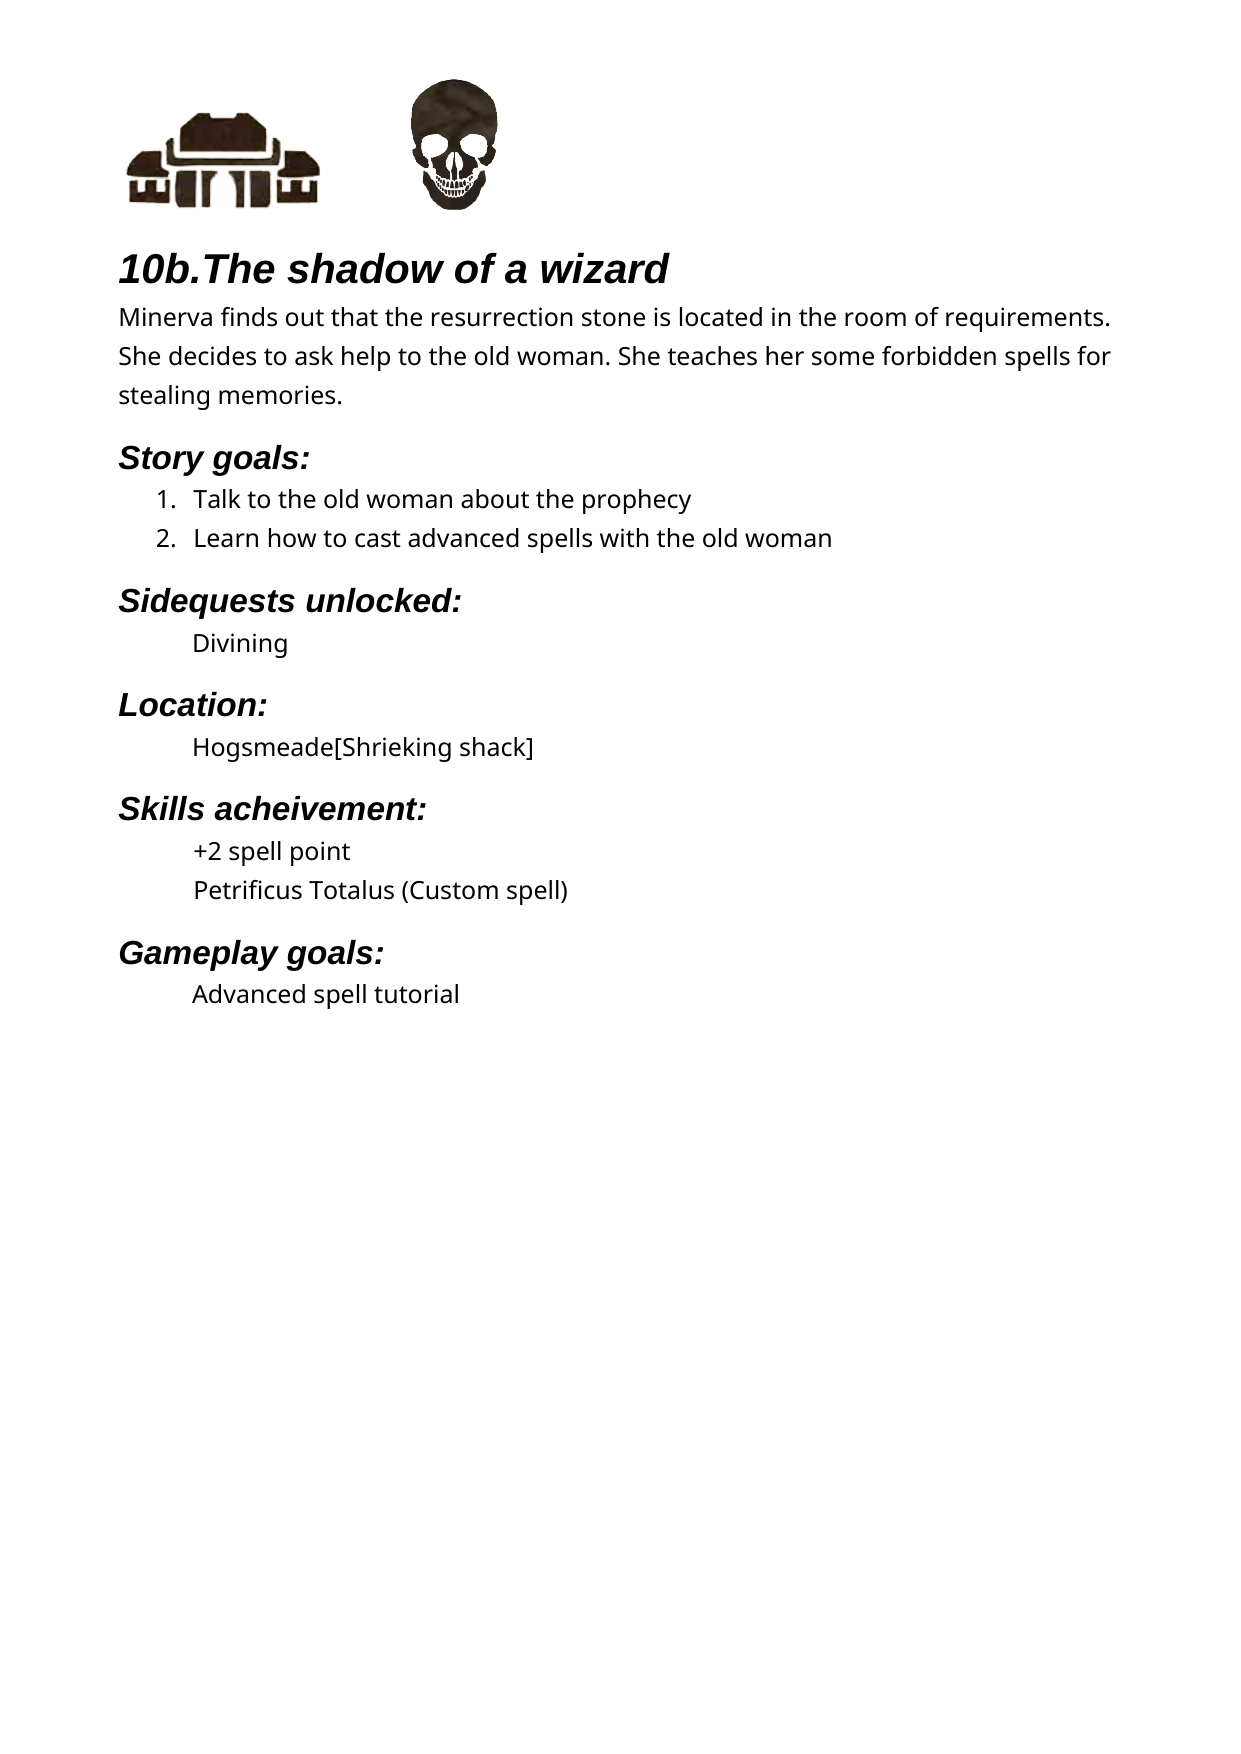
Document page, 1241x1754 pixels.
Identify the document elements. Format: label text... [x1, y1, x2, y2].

list Petrificus Totalus (Custom spell) [193, 873, 1122, 907]
text Hogsmeade[Shrieking shack] [118, 729, 1122, 763]
text Divining [118, 625, 1122, 659]
text Minerva finds out that the resurrection stone is located in the room of requirements. She decides to ask help to the old woman. She teaches her some forbidden spells for stealing memories. [118, 299, 1122, 412]
list +2 spell point [193, 834, 1122, 868]
subtitle Location: [118, 685, 1122, 724]
subtitle Skills acheivement: [118, 789, 1122, 828]
subtitle Story goals: [118, 438, 1122, 476]
subtitle Sidequests unlocked: [118, 581, 1122, 619]
subtitle Gameplay goals: [118, 933, 1122, 971]
list Talk to the old woman about the prophecy [156, 482, 1122, 516]
text Advanced spell tutorial [118, 977, 1122, 1011]
picture [99, 54, 349, 281]
subtitle 10b.The shadow of a wizard [118, 244, 1122, 292]
list Learn how to cast advanced spells with the old woman [156, 521, 1122, 555]
picture [366, 64, 540, 226]
